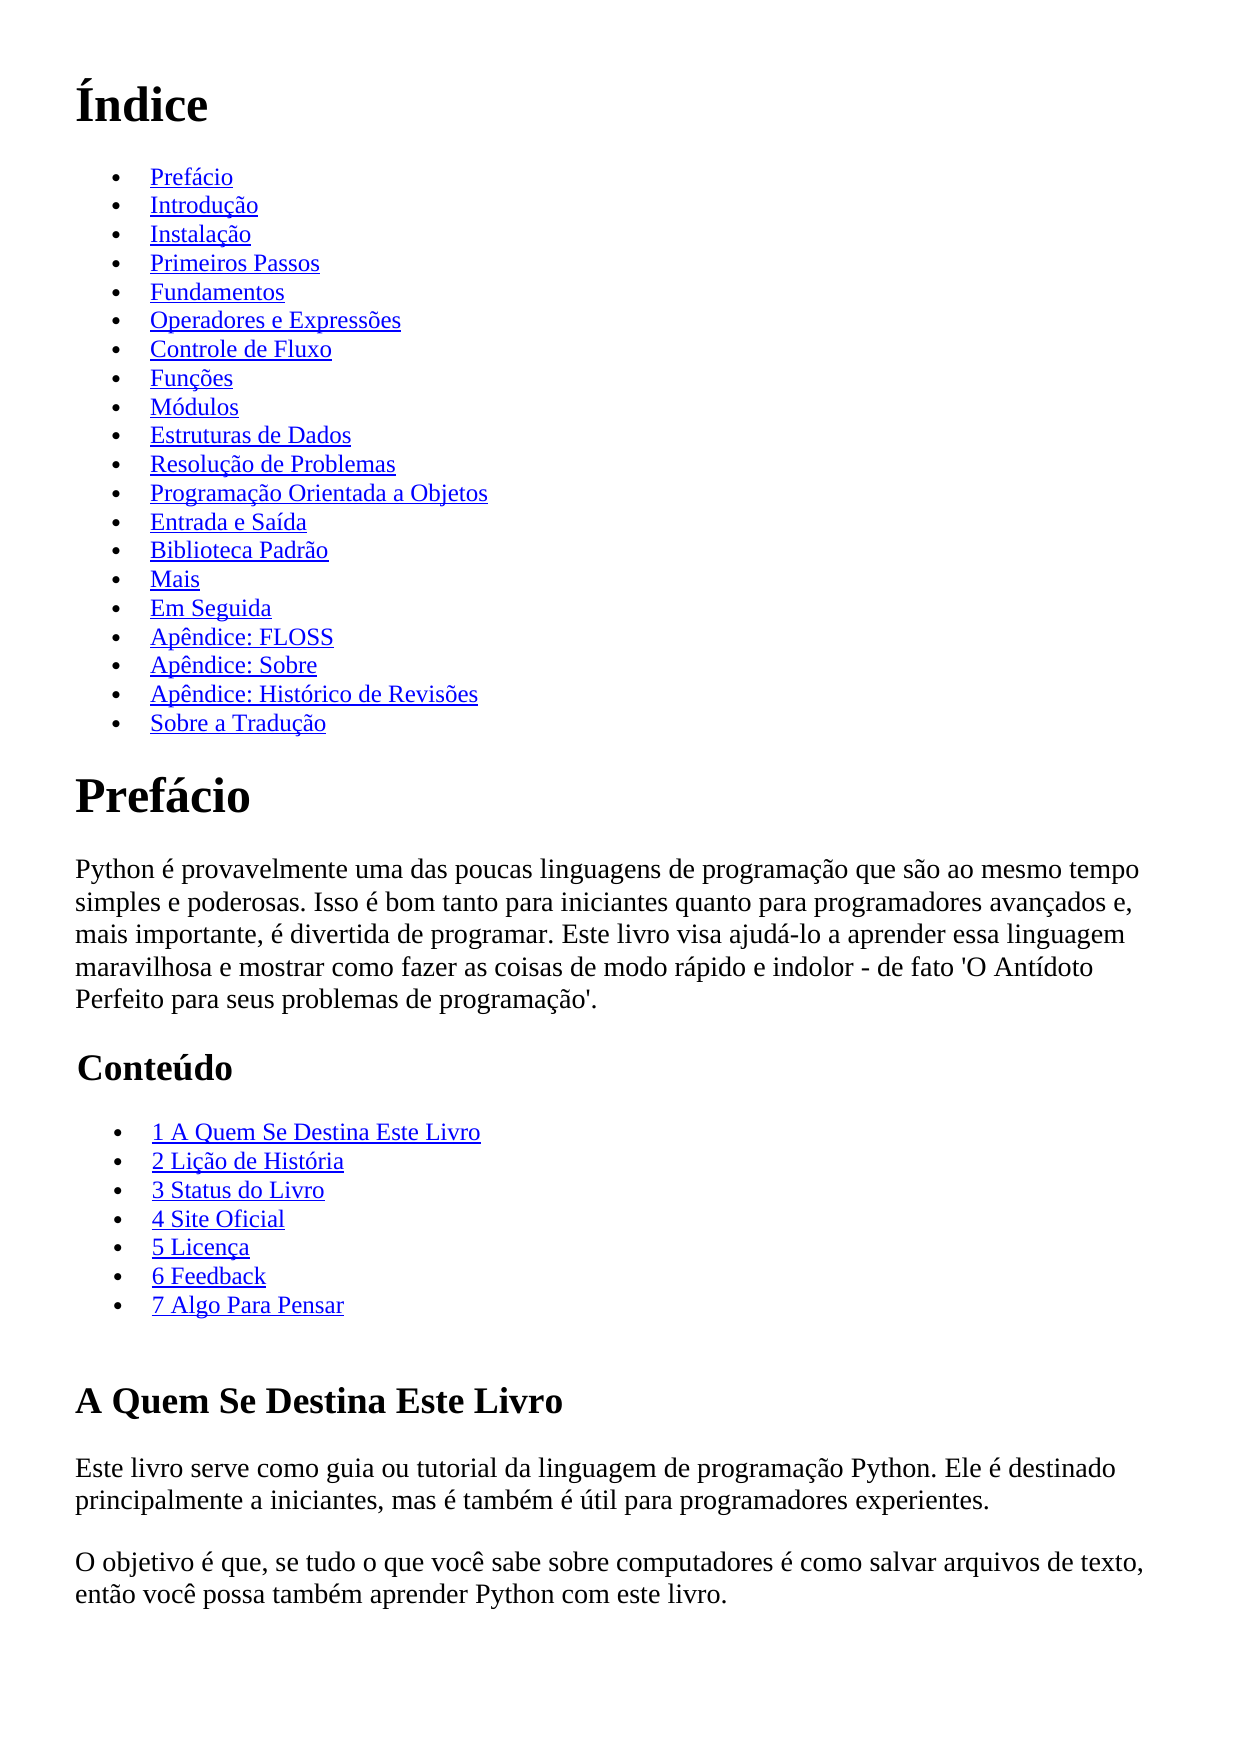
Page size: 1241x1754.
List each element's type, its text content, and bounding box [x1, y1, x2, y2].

text O objetivo é que, se tudo o que você sabe sobre computadores é como salvar arquivos de texto, então você possa também aprender Python com este livro. [75, 1545, 1165, 1610]
text A Quem Se Destina Este Livro [75, 1379, 1165, 1422]
list Fundamentos [112, 277, 1165, 305]
list Apêndice: FLOSS [112, 622, 1165, 650]
list Estruturas de Dados [112, 420, 1165, 449]
list Instalação [112, 219, 1165, 248]
text Este livro serve como guia ou tutorial da linguagem de programação Python. Ele é destinado principalmente a iniciantes, mas é também é útil para programadores experientes. [75, 1451, 1165, 1516]
list Entrada e Saída [112, 507, 1165, 535]
list Operadores e Expressões [112, 305, 1165, 334]
table_header Conteúdo 1 A Quem Se Destina Este Livro 2 Lição de História 3 Status do Livro 4 Site Oficial 5 Licença 6 Feedback 7 Algo Para Pensar [75, 1044, 488, 1349]
list Apêndice: Histórico de Revisões [112, 679, 1165, 708]
list Mais [112, 564, 1165, 593]
list Em Seguida [112, 593, 1165, 622]
list Apêndice: Sobre [112, 650, 1165, 679]
list Funções [112, 363, 1165, 392]
text Python é provavelmente uma das poucas linguagens de programação que são ao mesmo tempo simples e poderosas. Isso é bom tanto para iniciantes quanto para programadores avançados e, mais importante, é divertida de programar. Este livro visa ajudá-lo a aprender essa linguagem maravilhosa e mostrar como fazer as coisas de modo rápido e indolor - de fato 'O Antídoto Perfeito para seus problemas de programação'. [75, 852, 1165, 1014]
list Sobre a Tradução [112, 708, 1165, 737]
list Primeiros Passos [112, 248, 1165, 277]
list Prefácio [112, 162, 1165, 190]
list Controle de Fluxo [112, 334, 1165, 363]
list Módulos [112, 392, 1165, 420]
list Biblioteca Padrão [112, 535, 1165, 564]
list Resolução de Problemas [112, 449, 1165, 478]
text Índice [75, 75, 1165, 132]
list Introdução [112, 190, 1165, 219]
text Prefácio [75, 766, 1165, 823]
list Programação Orientada a Objetos [112, 478, 1165, 507]
